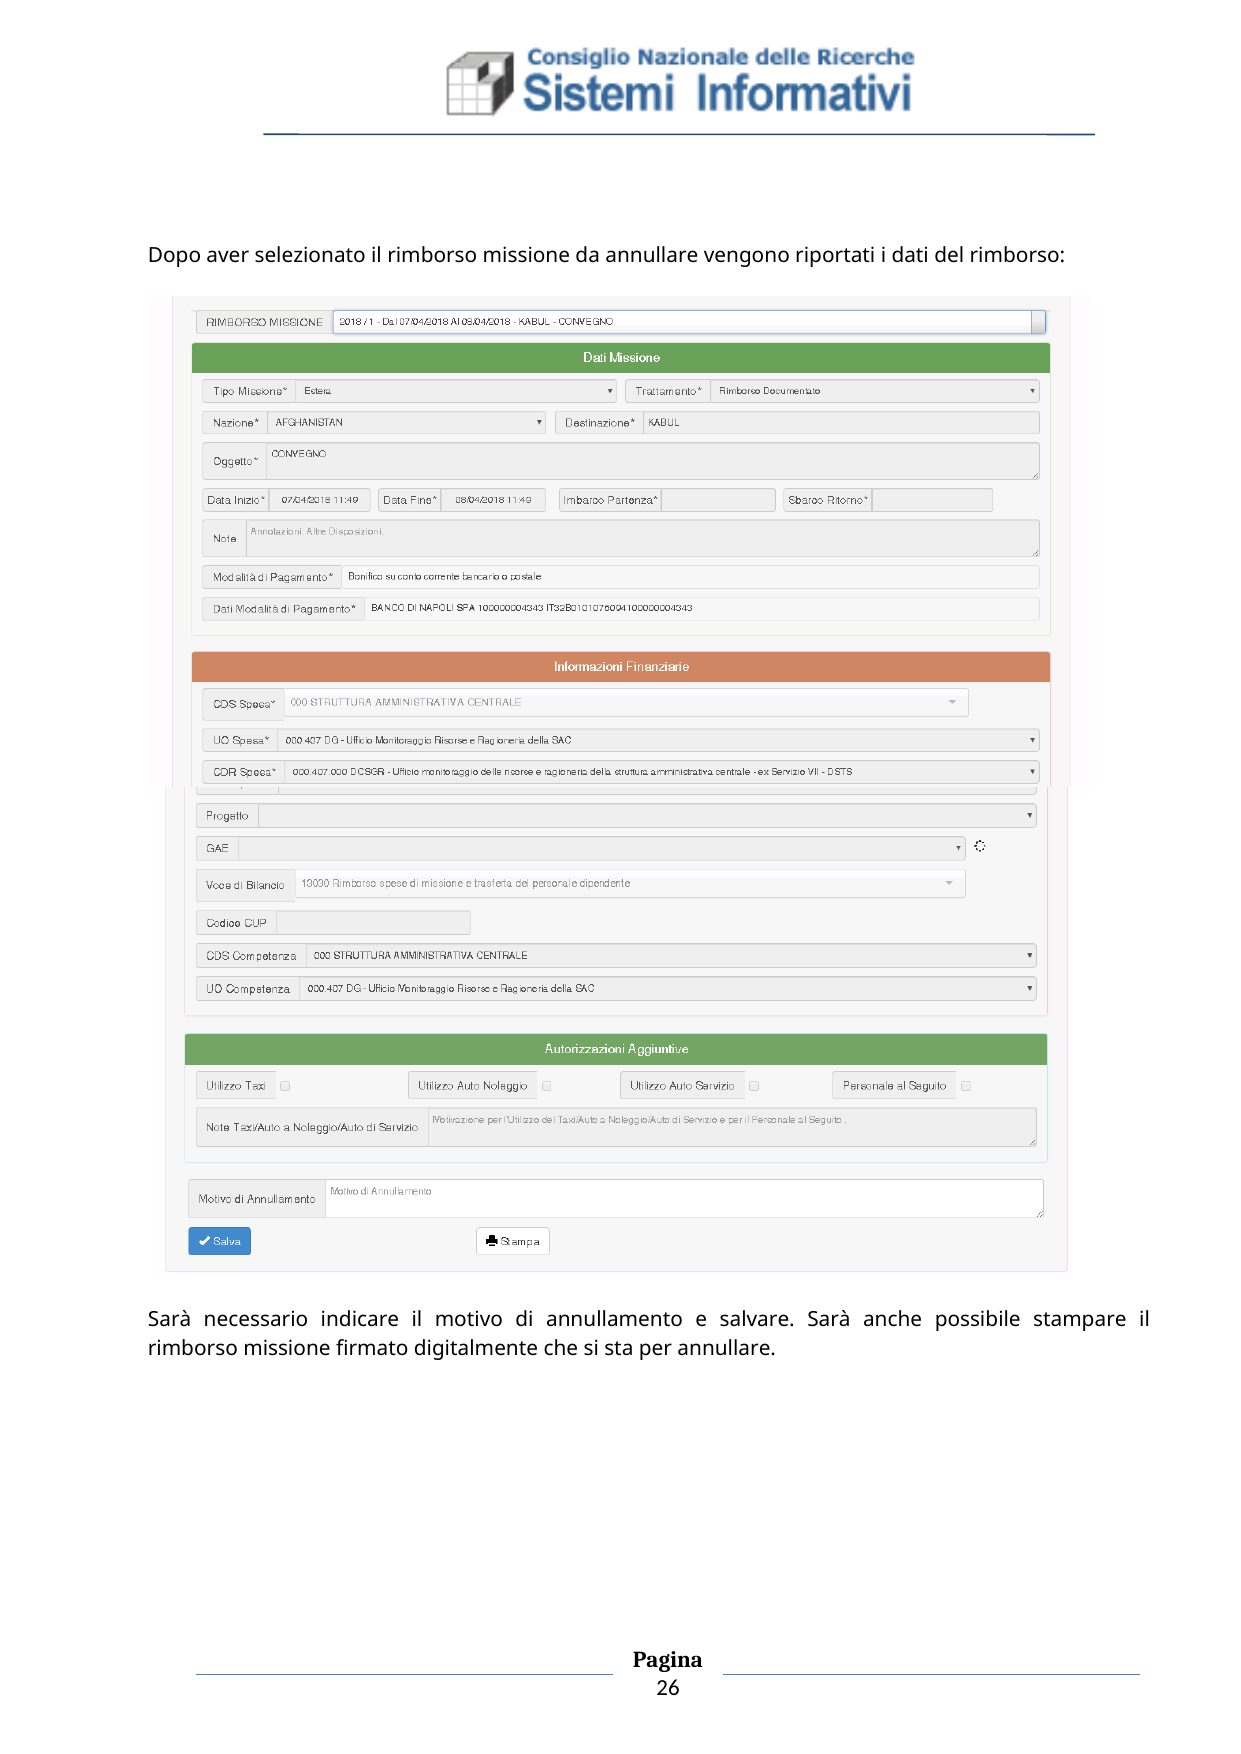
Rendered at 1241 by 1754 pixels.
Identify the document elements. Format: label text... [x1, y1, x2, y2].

picture [439, 42, 919, 124]
picture [147, 296, 1093, 1277]
text Dopo aver selezionato il rimborso missione da annullare vengono riportati i dati del rimborso: [148, 240, 1152, 268]
text Sarà necessario indicare il motivo di annullamento e salvare. Sarà anche possibile stampare il rimborso missione firmato digitalmente che si sta per annullare. [148, 1304, 1152, 1361]
